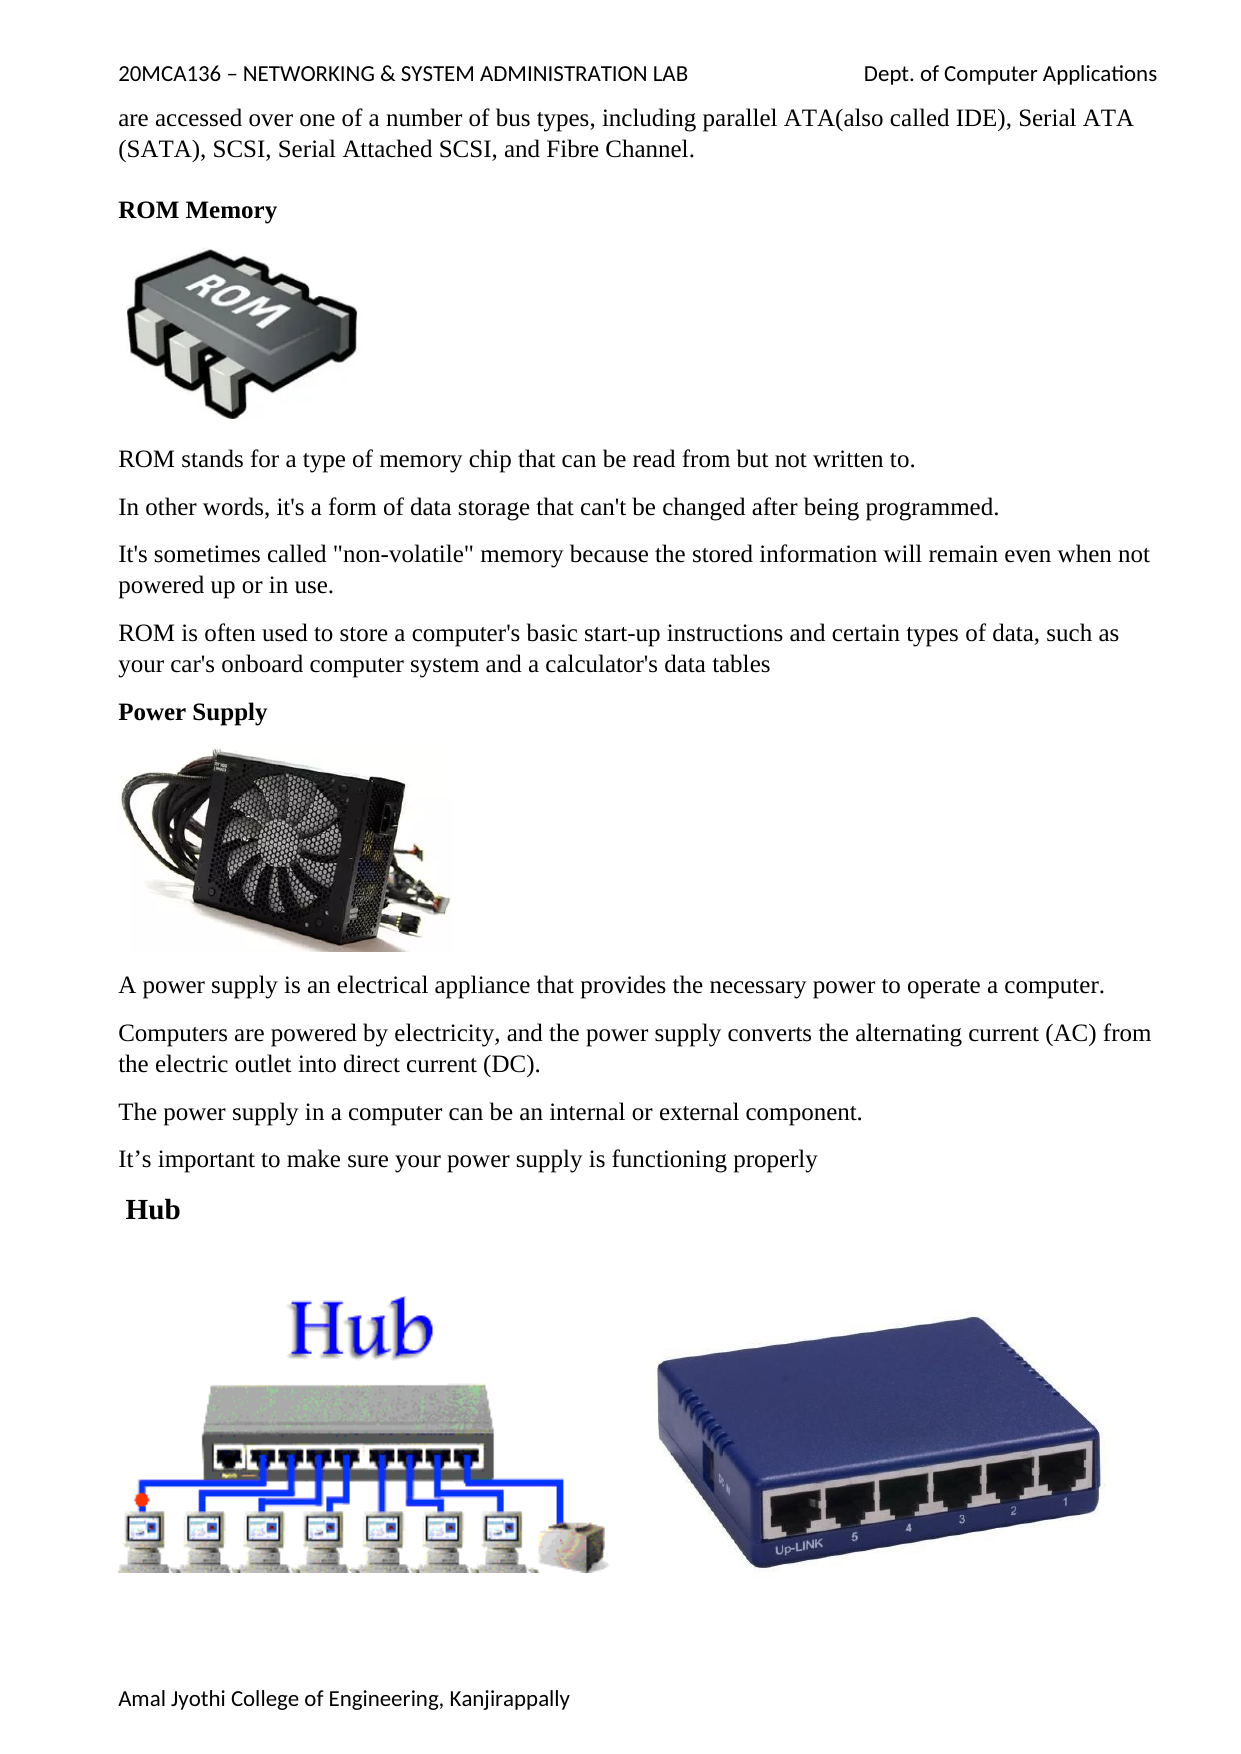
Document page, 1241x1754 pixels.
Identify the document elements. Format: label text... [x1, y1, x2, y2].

text ROM stands for a type of memory chip that can be read from but not written to. [118, 444, 1167, 473]
text The power supply in a computer can be an internal or external component. [118, 1097, 1167, 1125]
text Hub [118, 1192, 1167, 1226]
picture [118, 744, 453, 952]
text In other words, it's a form of data storage that can't be changed after being programmed. [118, 492, 1167, 520]
text are accessed over one of a number of bus types, including parallel ATA(also called IDE), Serial ATA (SATA), SCSI, Serial Attached SCSI, and Fibre Channel. [118, 103, 1167, 163]
text A power supply is an electrical appliance that provides the necessary power to operate a computer. [118, 970, 1167, 999]
picture [651, 1309, 1112, 1579]
text It's sometimes called "non-volatile" memory because the stored information will remain even when not powered up or in use. [118, 539, 1167, 599]
text Power Supply [118, 697, 1167, 726]
picture [118, 239, 364, 426]
text Computers are powered by electricity, and the power supply converts the alternating current (AC) from the electric outlet into direct current (DC). [118, 1018, 1167, 1078]
text ROM Memory [118, 182, 1167, 224]
text It’s important to make sure your power supply is functioning properly [118, 1144, 1167, 1173]
text ROM is often used to store a computer's basic start-up instructions and certain types of data, such as your car's onboard computer system and a calculator's data tables [118, 618, 1167, 678]
picture [118, 1296, 610, 1573]
